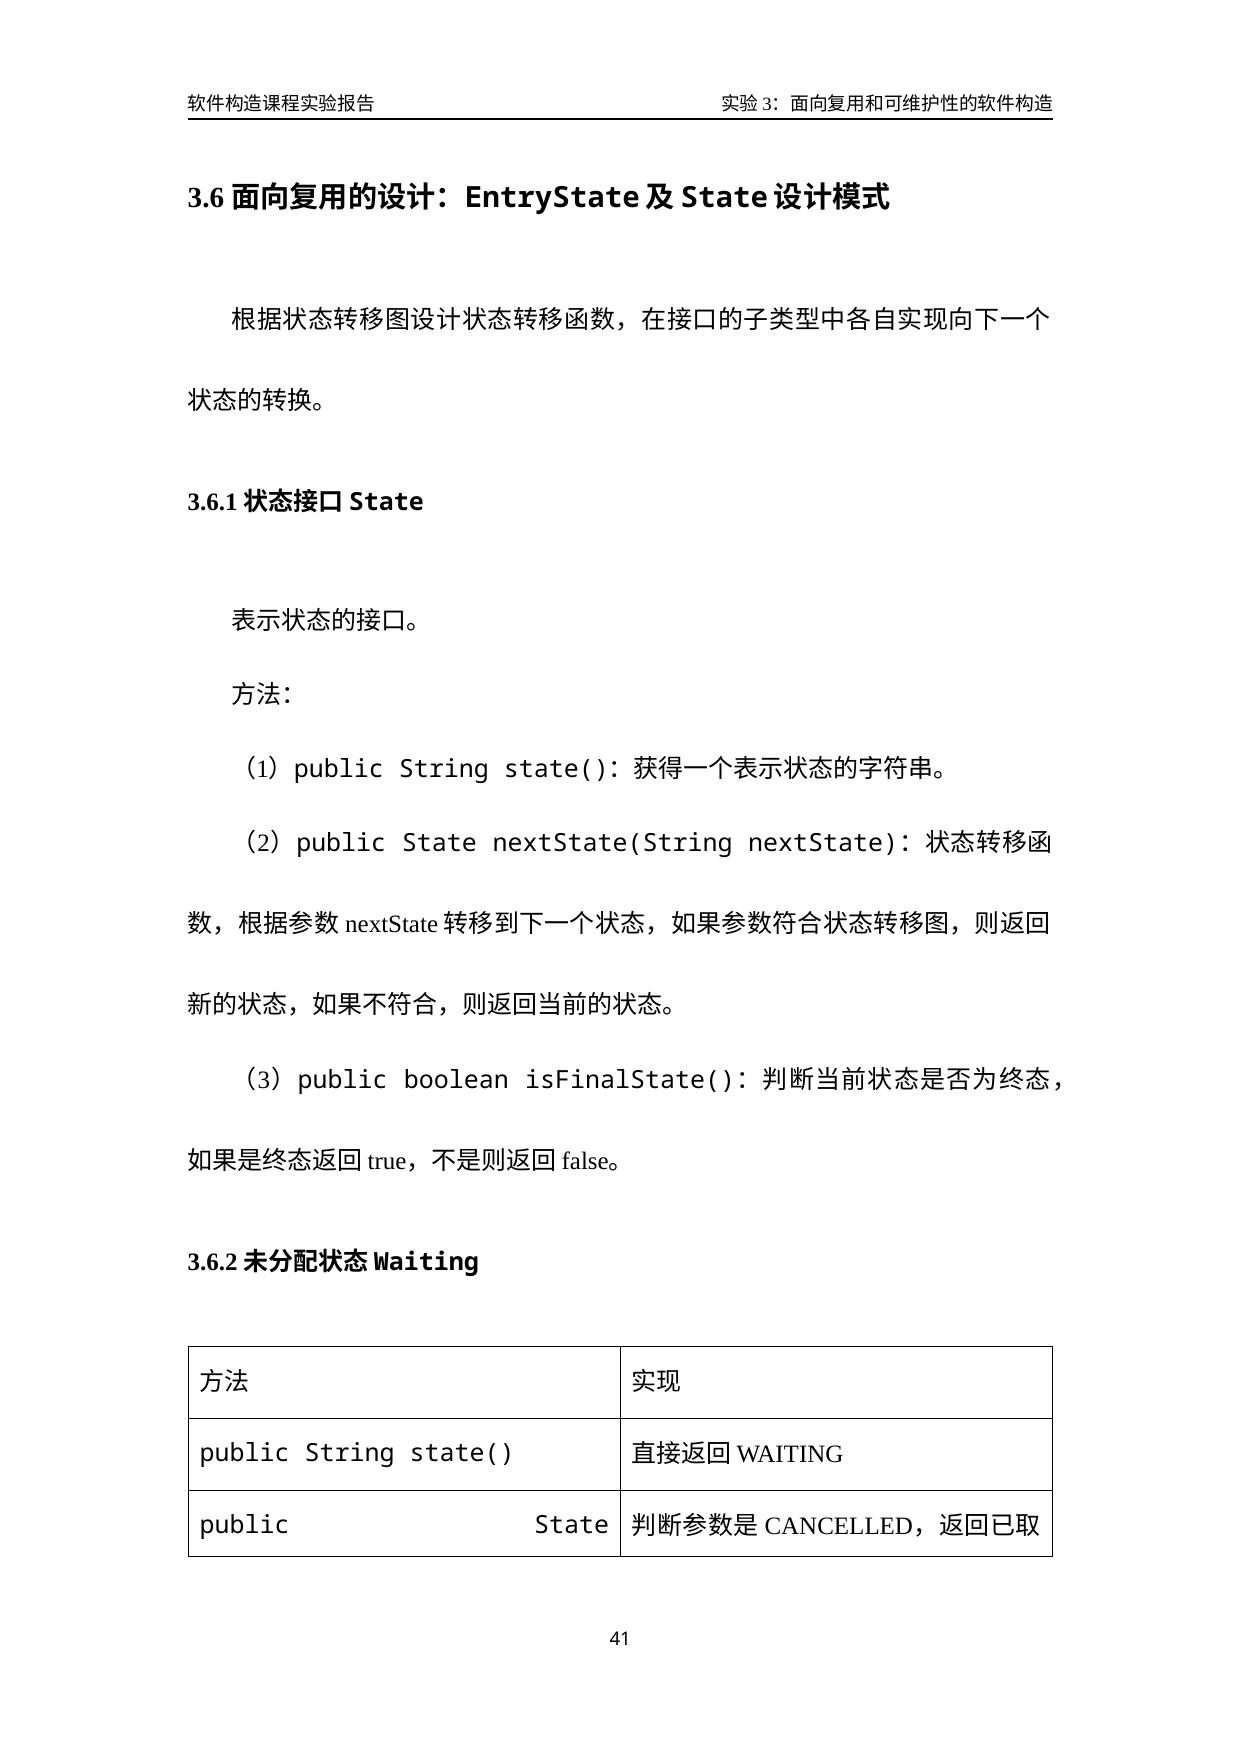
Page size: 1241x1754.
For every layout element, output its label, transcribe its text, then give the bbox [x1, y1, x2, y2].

text （3）public boolean isFinalState()：判断当前状态是否为终态，如果是终态返回true，不是则返回false。 [187, 1045, 1053, 1191]
subtitle 未分配状态Waiting [187, 1227, 1053, 1292]
text （1）public String state()：获得一个表示状态的字符串。 [187, 734, 1053, 799]
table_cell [621, 1491, 1052, 1556]
table_cell public String state() [189, 1419, 620, 1490]
table_header 实现 [621, 1347, 1052, 1418]
table_cell 直接返回WAITING [621, 1419, 1052, 1490]
text 根据状态转移图设计状态转移函数，在接口的子类型中各自实现向下一个状态的转换。 [187, 285, 1053, 431]
text （2）public State nextState(String nextState)：状态转移函数，根据参数nextState转移到下一个状态，如果参数符合状态转移图，则返回新的状态，如果不符合，则返回当前的状态。 [187, 808, 1053, 1036]
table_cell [189, 1491, 620, 1556]
subtitle 状态接口State [187, 467, 1053, 532]
text 表示状态的接口。 [187, 586, 1053, 651]
subtitle 面向复用的设计：EntryState及State设计模式 [187, 162, 1053, 227]
text 方法： [187, 660, 1053, 725]
table_header 方法 [189, 1347, 620, 1418]
